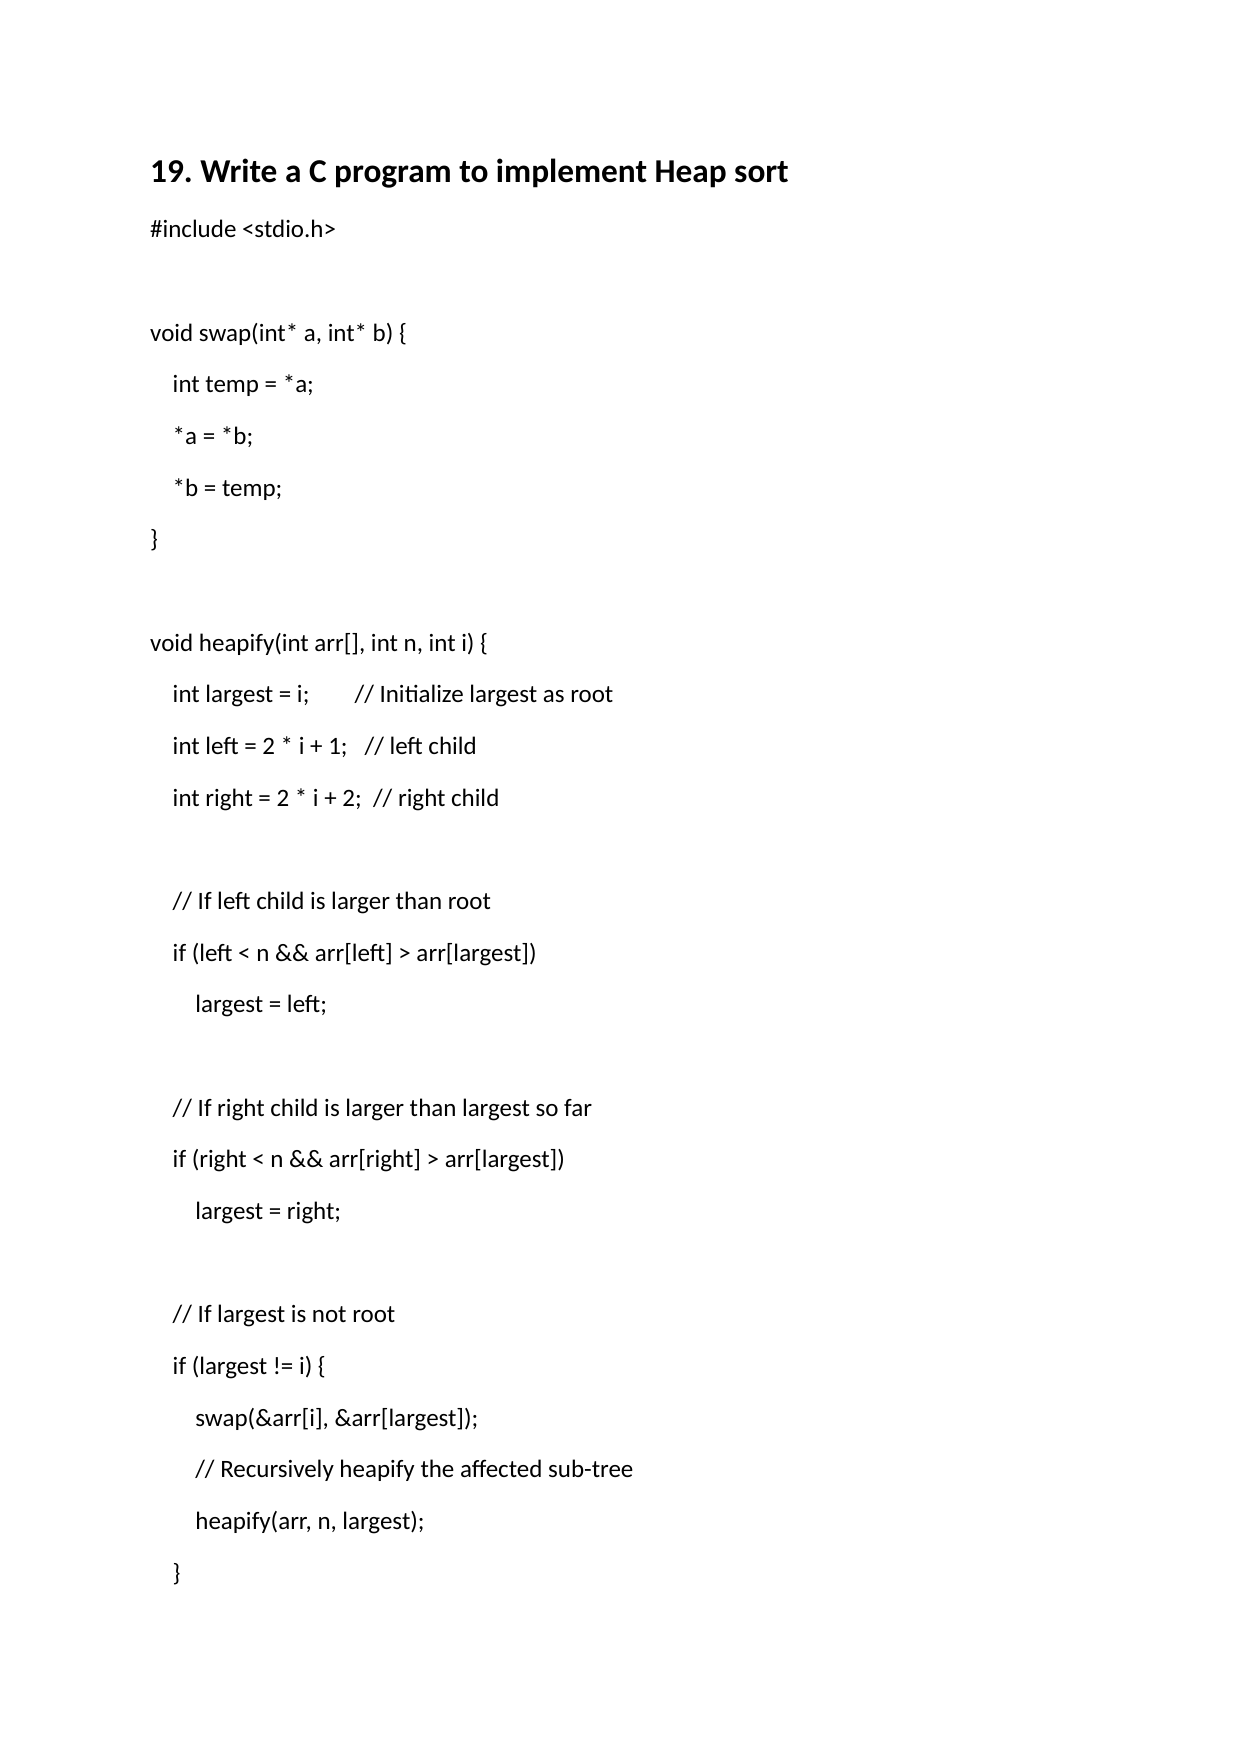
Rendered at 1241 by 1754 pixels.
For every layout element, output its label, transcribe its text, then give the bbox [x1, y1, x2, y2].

text if (left < n && arr[left] > arr[largest]) [150, 937, 1090, 967]
text // If right child is larger than largest so far [150, 1092, 1090, 1122]
text } [150, 523, 1090, 554]
text largest = left; [150, 988, 1090, 1019]
text int left = 2 * i + 1; // left child [150, 730, 1090, 761]
text int largest = i; // Initialize largest as root [150, 678, 1090, 709]
text heapify(arr, n, largest); [150, 1505, 1090, 1536]
text 19. Write a C program to implement Heap sort [150, 150, 1090, 191]
text void heapify(int arr[], int n, int i) { [150, 627, 1090, 657]
text // If left child is larger than root [150, 885, 1090, 916]
text #include <stdio.h> [150, 213, 1090, 244]
text int right = 2 * i + 2; // right child [150, 782, 1090, 812]
text } [150, 1557, 1090, 1587]
text *a = *b; [150, 420, 1090, 451]
text swap(&arr[i], &arr[largest]); [150, 1402, 1090, 1432]
text *b = temp; [150, 472, 1090, 502]
text largest = right; [150, 1195, 1090, 1226]
text void swap(int* a, int* b) { [150, 317, 1090, 347]
text if (largest != i) { [150, 1350, 1090, 1381]
text // Recursively heapify the affected sub-tree [150, 1453, 1090, 1484]
text int temp = *a; [150, 368, 1090, 399]
text // If largest is not root [150, 1298, 1090, 1329]
text if (right < n && arr[right] > arr[largest]) [150, 1143, 1090, 1174]
